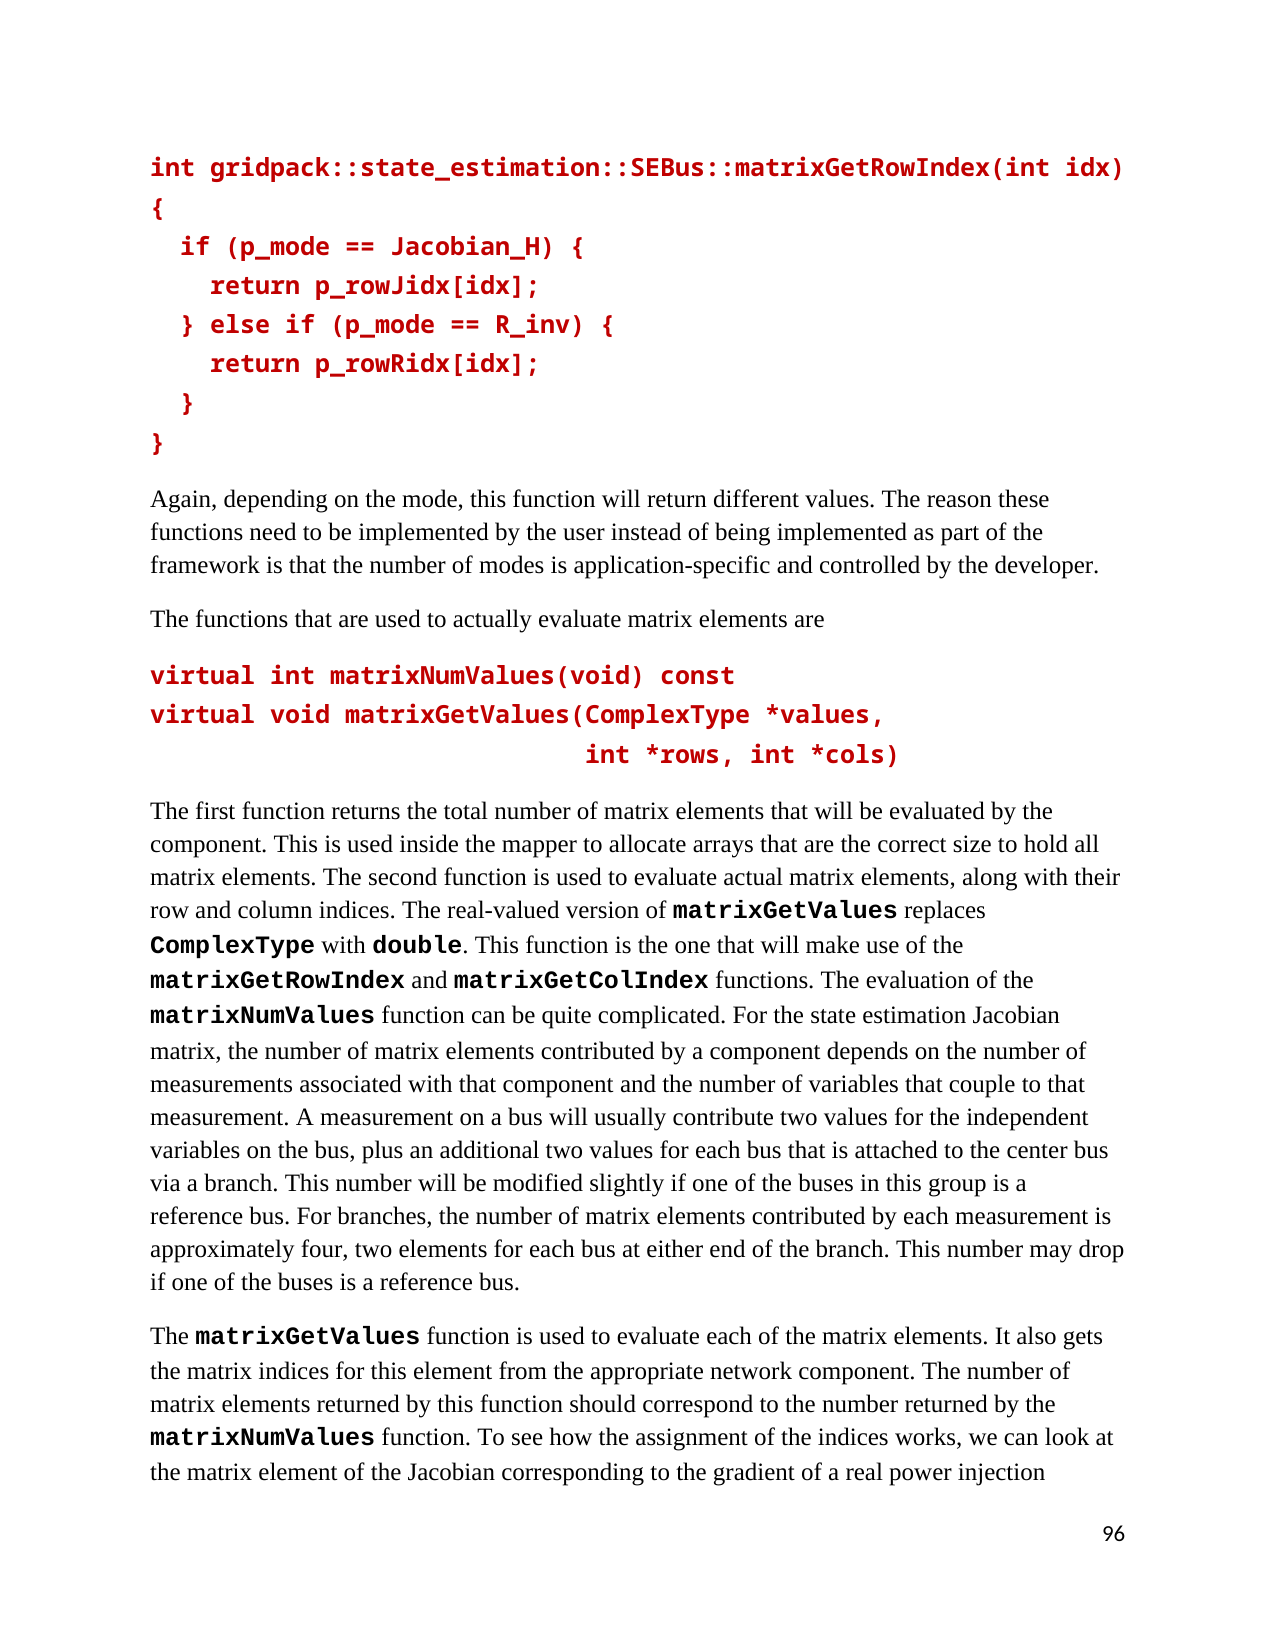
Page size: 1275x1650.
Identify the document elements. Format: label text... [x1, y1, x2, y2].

text return p_rowRidx[idx]; [150, 346, 1125, 380]
text } else if (p_mode == R_inv) { [150, 307, 1125, 341]
text Again, depending on the mode, this function will return different values. The reason these functions need to be implemented by the user instead of being implemented as part of the framework is that the number of modes is application-specific and controlled by the developer. [150, 484, 1125, 579]
text { [150, 189, 1125, 223]
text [150, 1321, 1125, 1486]
text int gridpack::state_estimation::SEBus::matrixGetRowIndex(int idx) [150, 150, 1125, 184]
text } [150, 385, 1125, 419]
text if (p_mode == Jacobian_H) { [150, 228, 1125, 262]
text virtual void matrixGetValues(ComplexType *values, [150, 697, 1125, 731]
text virtual int matrixNumValues(void) const [150, 658, 1125, 692]
text return p_rowJidx[idx]; [150, 267, 1125, 302]
text int *rows, int *cols) [150, 736, 1125, 770]
text } [150, 424, 1125, 458]
text The first function returns the total number of matrix elements that will be evaluated by the component. This is used inside the mapper to allocate arrays that are the correct size to hold all matrix elements. The second function is used to evaluate actual matrix elements, along with their row and column indices. The real-valued version of matrixGetValues replaces ComplexType with double. This function is the one that will make use of the matrixGetRowIndex and matrixGetColIndex functions. The evaluation of the matrixNumValues function can be quite complicated. For the state estimation Jacobian matrix, the number of matrix elements contributed by a component depends on the number of measurements associated with that component and the number of variables that couple to that measurement. A measurement on a bus will usually contribute two values for the independent variables on the bus, plus an additional two values for each bus that is attached to the center bus via a branch. This number will be modified slightly if one of the buses in this group is a reference bus. For branches, the number of matrix elements contributed by each measurement is approximately four, two elements for each bus at either end of the branch. This number may drop if one of the buses is a reference bus. [150, 796, 1125, 1296]
text The functions that are used to actually evaluate matrix elements are [150, 604, 1125, 633]
